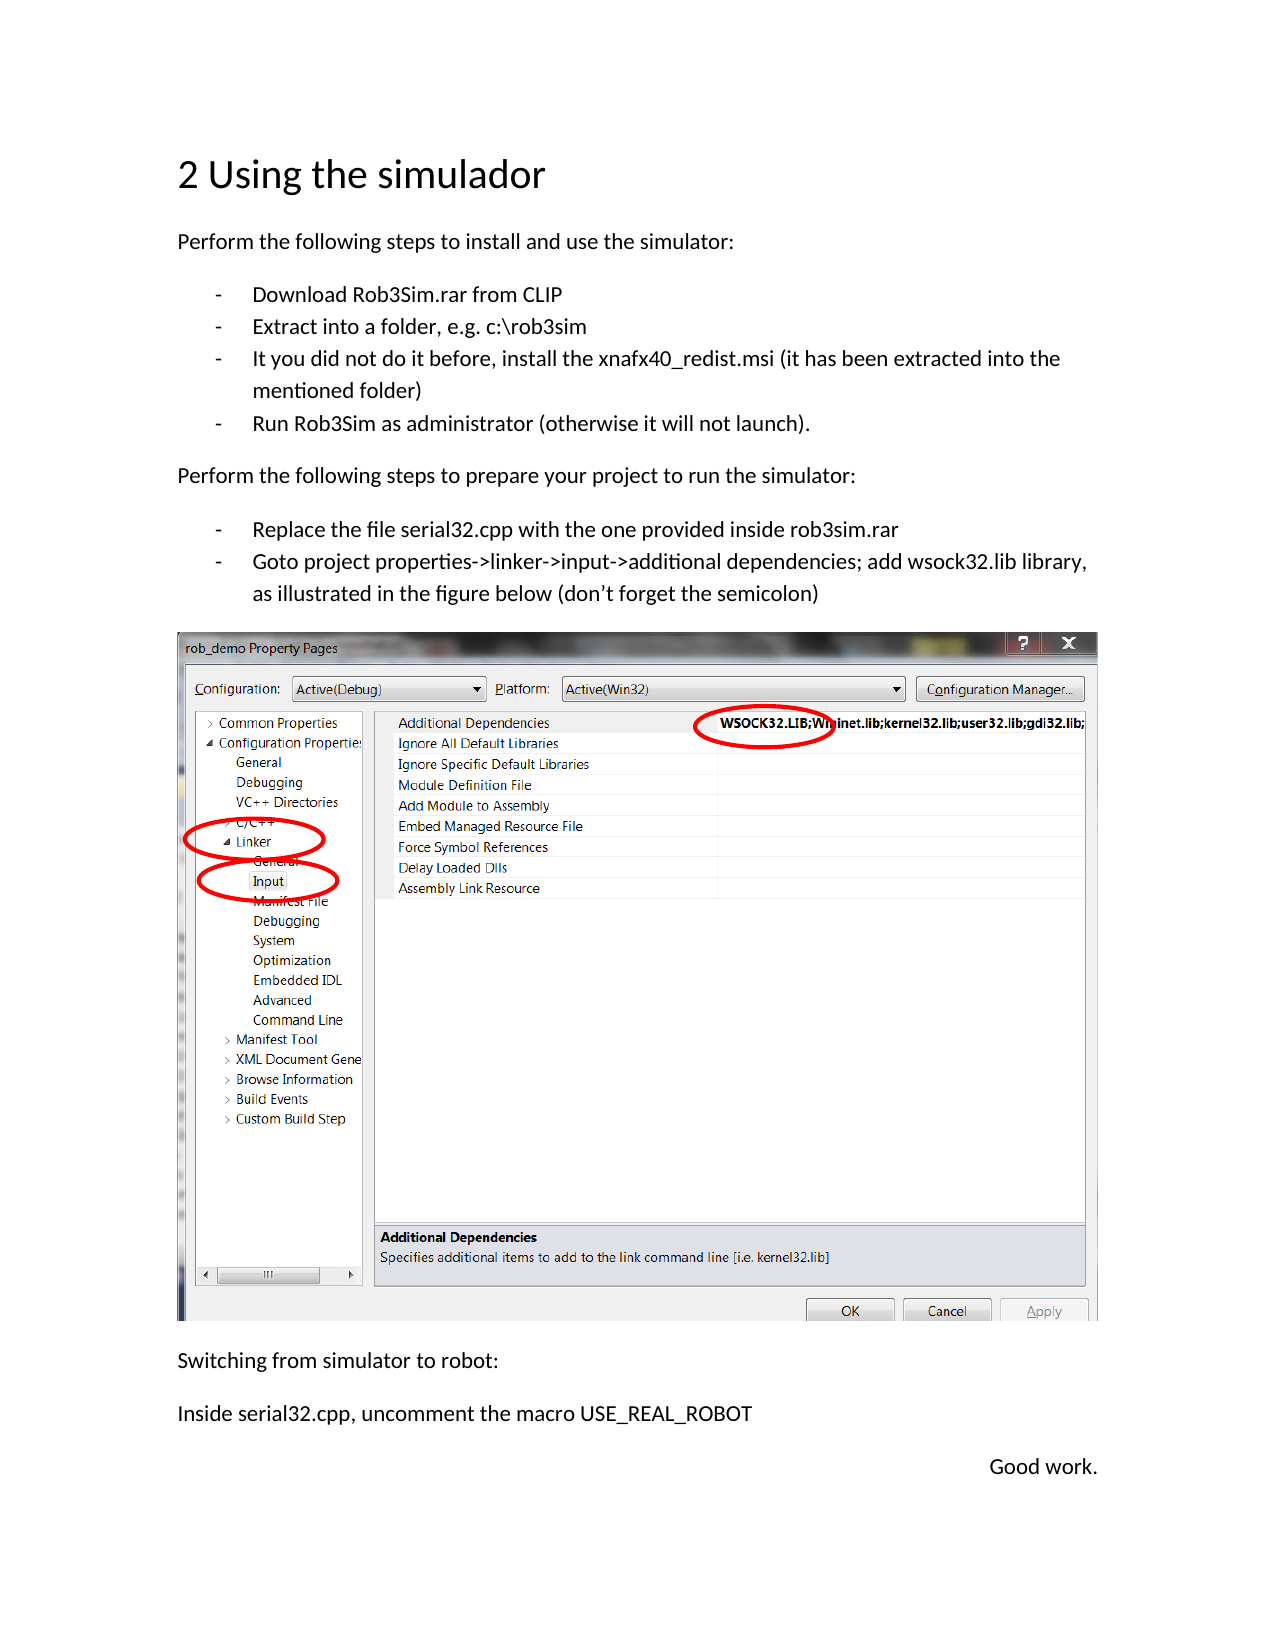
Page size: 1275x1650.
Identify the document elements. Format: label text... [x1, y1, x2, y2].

text Switching from simulator to robot: [177, 1346, 1098, 1374]
list It you did not do it before, install the xnafx40_redist.msi (it has been extracted into the mentioned folder) [215, 344, 1098, 404]
list Goto project properties->linker->input->additional dependencies; add wsock32.lib library, as illustrated in the figure below (don’t forget the semicolon) [215, 547, 1098, 607]
text Perform the following steps to install and use the simulator: [177, 227, 1098, 255]
picture [177, 632, 1098, 1321]
text Inside serial32.cpp, uncomment the macro USE_REAL_ROBOT [177, 1399, 1098, 1427]
text Perform the following steps to prepare your project to run the simulator: [177, 462, 1098, 490]
text Good work. [177, 1452, 1098, 1480]
list Replace the file serial32.cpp with the one provided inside rob3sim.rar [215, 515, 1098, 543]
text 2 Using the simulador [177, 148, 1098, 198]
list Download Rob3Sim.rar from CLIP [215, 280, 1098, 308]
list Extract into a folder, e.g. c:\rob3sim [215, 312, 1098, 340]
list Run Rob3Sim as administrator (otherwise it will not launch). [215, 409, 1098, 437]
